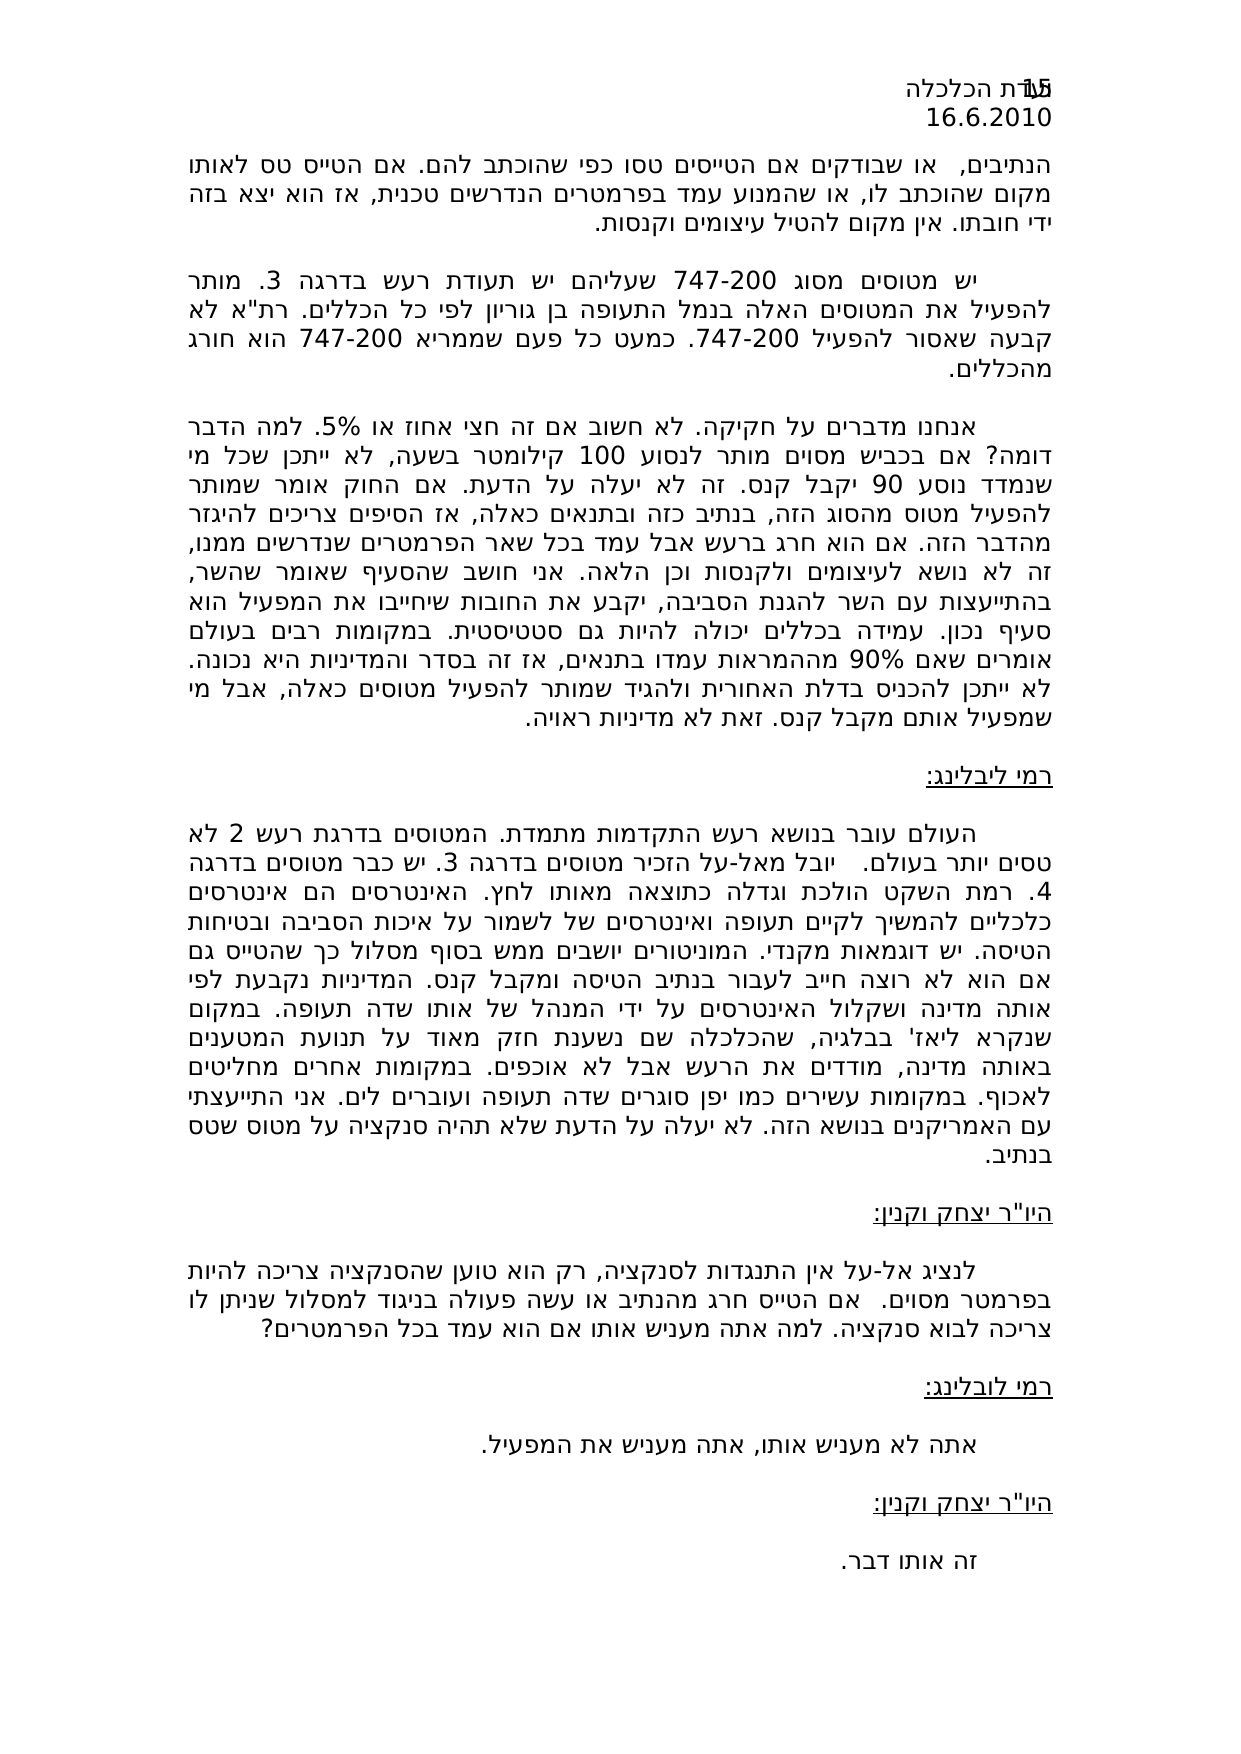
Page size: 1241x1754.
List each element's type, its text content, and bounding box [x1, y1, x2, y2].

text זה אותו דבר. [187, 1546, 1053, 1575]
text לנציג אל-על אין התנגדות לסנקציה, רק הוא טוען שהסנקציה צריכה להיות בפרמטר מסוים. אם הטייס חרג מהנתיב או עשה פעולה בניגוד למסלול שניתן לו צריכה לבוא סנקציה. למה אתה מעניש אותו אם הוא עמד בכל הפרמטרים? [187, 1256, 1053, 1343]
text רמי ליבלינג: [187, 761, 1053, 790]
text העולם עובר בנושא רעש התקדמות מתמדת. המטוסים בדרגת רעש 2 לא טסים יותר בעולם. יובל מאל-על הזכיר מטוסים בדרגה 3. יש כבר מטוסים בדרגה 4. רמת השקט הולכת וגדלה כתוצאה מאותו לחץ. האינטרסים הם אינטרסים כלכליים להמשיך לקיים תעופה ואינטרסים של לשמור על איכות הסביבה ובטיחות הטיסה. יש דוגמאות מקנדי. המוניטורים יושבים ממש בסוף מסלול כך שהטייס גם אם הוא לא רוצה חייב לעבור בנתיב הטיסה ומקבל קנס. המדיניות נקבעת לפי אותה מדינה ושקלול האינטרסים על ידי המנהל של אותו שדה תעופה. במקום שנקרא ליאז' בבלגיה, שהכלכלה שם נשענת חזק מאוד על תנועת המטענים באותה מדינה, מודדים את הרעש אבל לא אוכפים. במקומות אחרים מחליטים לאכוף. במקומות עשירים כמו יפן סוגרים שדה תעופה ועוברים לים. אני התייעצתי עם האמריקנים בנושא הזה. לא יעלה על הדעת שלא תהיה סנקציה על מטוס שטס בנתיב. [187, 819, 1053, 1169]
text אתה לא מעניש אותו, אתה מעניש את המפעיל. [187, 1430, 1053, 1459]
text היו"ר יצחק וקנין: [187, 1488, 1053, 1517]
text יש מטוסים מסוג 747-200 שעליהם יש תעודת רעש בדרגה 3. מותר להפעיל את המטוסים האלה בנמל התעופה בן גוריון לפי כל הכללים. רת"א לא קבעה שאסור להפעיל 747-200. כמעט כל פעם שממריא 747-200 הוא חורג מהכללים. [187, 266, 1053, 383]
text היו"ר יצחק וקנין: [187, 1198, 1053, 1227]
text אנחנו מדברים על חקיקה. לא חשוב אם זה חצי אחוז או 5%. למה הדבר דומה? אם בכביש מסוים מותר לנסוע 100 קילומטר בשעה, לא ייתכן שכל מי שנמדד נוסע 90 יקבל קנס. זה לא יעלה על הדעת. אם החוק אומר שמותר להפעיל מטוס מהסוג הזה, בנתיב כזה ובתנאים כאלה, אז הסיפים צריכים להיגזר מהדבר הזה. אם הוא חרג ברעש אבל עמד בכל שאר הפרמטרים שנדרשים ממנו, זה לא נושא לעיצומים ולקנסות וכן הלאה. אני חושב שהסעיף שאומר שהשר, בהתייעצות עם השר להגנת הסביבה, יקבע את החובות שיחייבו את המפעיל הוא סעיף נכון. עמידה בכללים יכולה להיות גם סטטיסטית. במקומות רבים בעולם אומרים שאם 90% מההמראות עמדו בתנאים, אז זה בסדר והמדיניות היא נכונה. לא ייתכן להכניס בדלת האחורית ולהגיד שמותר להפעיל מטוסים כאלה, אבל מי שמפעיל אותם מקבל קנס. זאת לא מדיניות ראויה. [187, 412, 1053, 732]
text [187, 150, 1053, 237]
text רמי לובלינג: [187, 1372, 1053, 1401]
